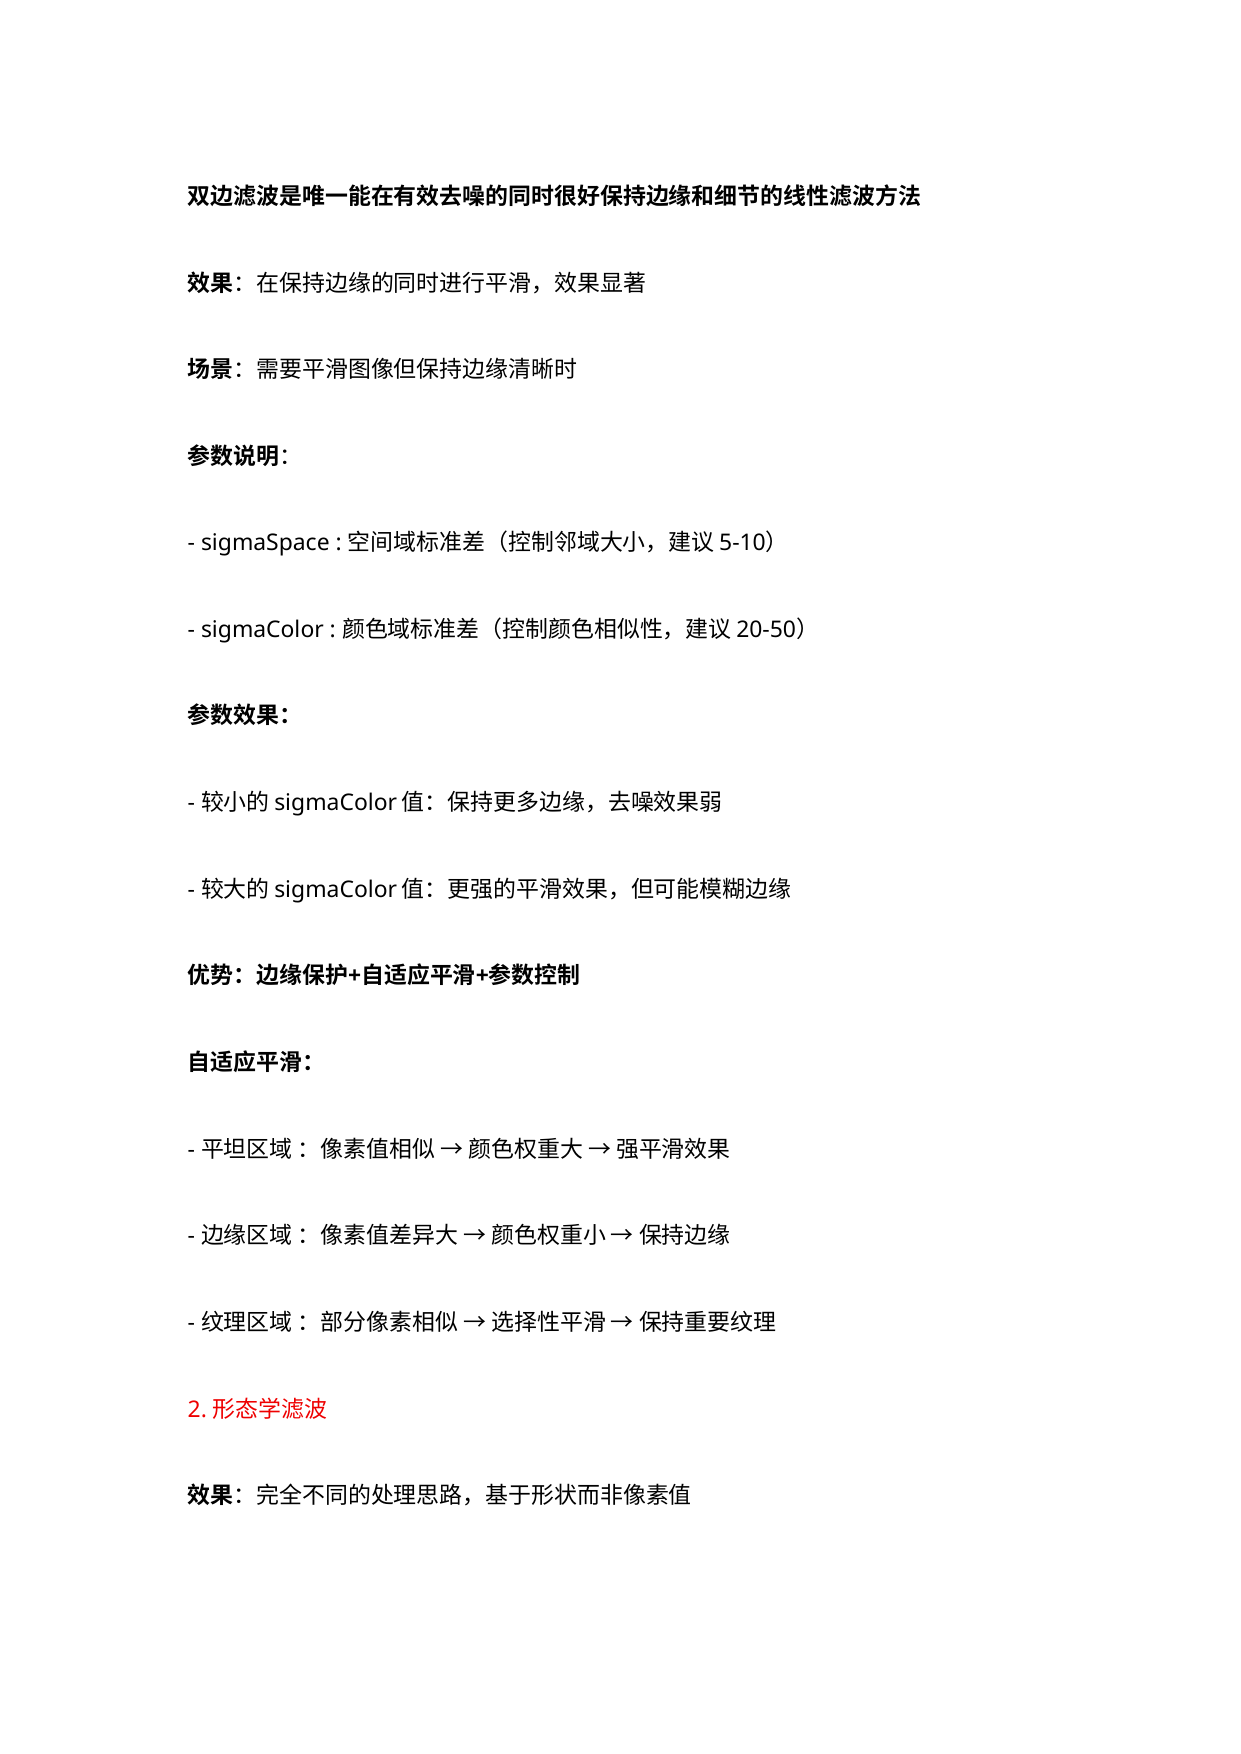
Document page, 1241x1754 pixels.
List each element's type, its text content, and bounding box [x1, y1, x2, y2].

text - 边缘区域 ：像素值差异大 → 颜色权重小 → 保持边缘 [187, 1201, 1053, 1266]
text 自适应平滑： [187, 1028, 1053, 1093]
text 参数说明： [187, 422, 1053, 487]
text - 平坦区域 ：像素值相似 → 颜色权重大 → 强平滑效果 [187, 1115, 1053, 1180]
text - sigmaColor : 颜色域标准差（控制颜色相似性，建议20-50） [187, 595, 1053, 660]
text 效果：在保持边缘的同时进行平滑，效果显著 [187, 248, 1053, 313]
text - 较小的sigmaColor值：保持更多边缘，去噪效果弱 [187, 768, 1053, 833]
text 场景：需要平滑图像但保持边缘清晰时 [187, 335, 1053, 400]
text 参数效果： [187, 682, 1053, 747]
text - 纹理区域 ：部分像素相似 → 选择性平滑 → 保持重要纹理 [187, 1288, 1053, 1353]
text 优势：边缘保护+自适应平滑+参数控制 [187, 941, 1053, 1006]
text 2. 形态学滤波 [187, 1375, 1053, 1440]
text - sigmaSpace : 空间域标准差（控制邻域大小，建议5-10） [187, 508, 1053, 573]
text - 较大的sigmaColor值：更强的平滑效果，但可能模糊边缘 [187, 855, 1053, 920]
text 效果：完全不同的处理思路，基于形状而非像素值 [187, 1461, 1053, 1526]
text 双边滤波是唯一能在有效去噪的同时很好保持边缘和细节的线性滤波方法 [187, 162, 1053, 227]
